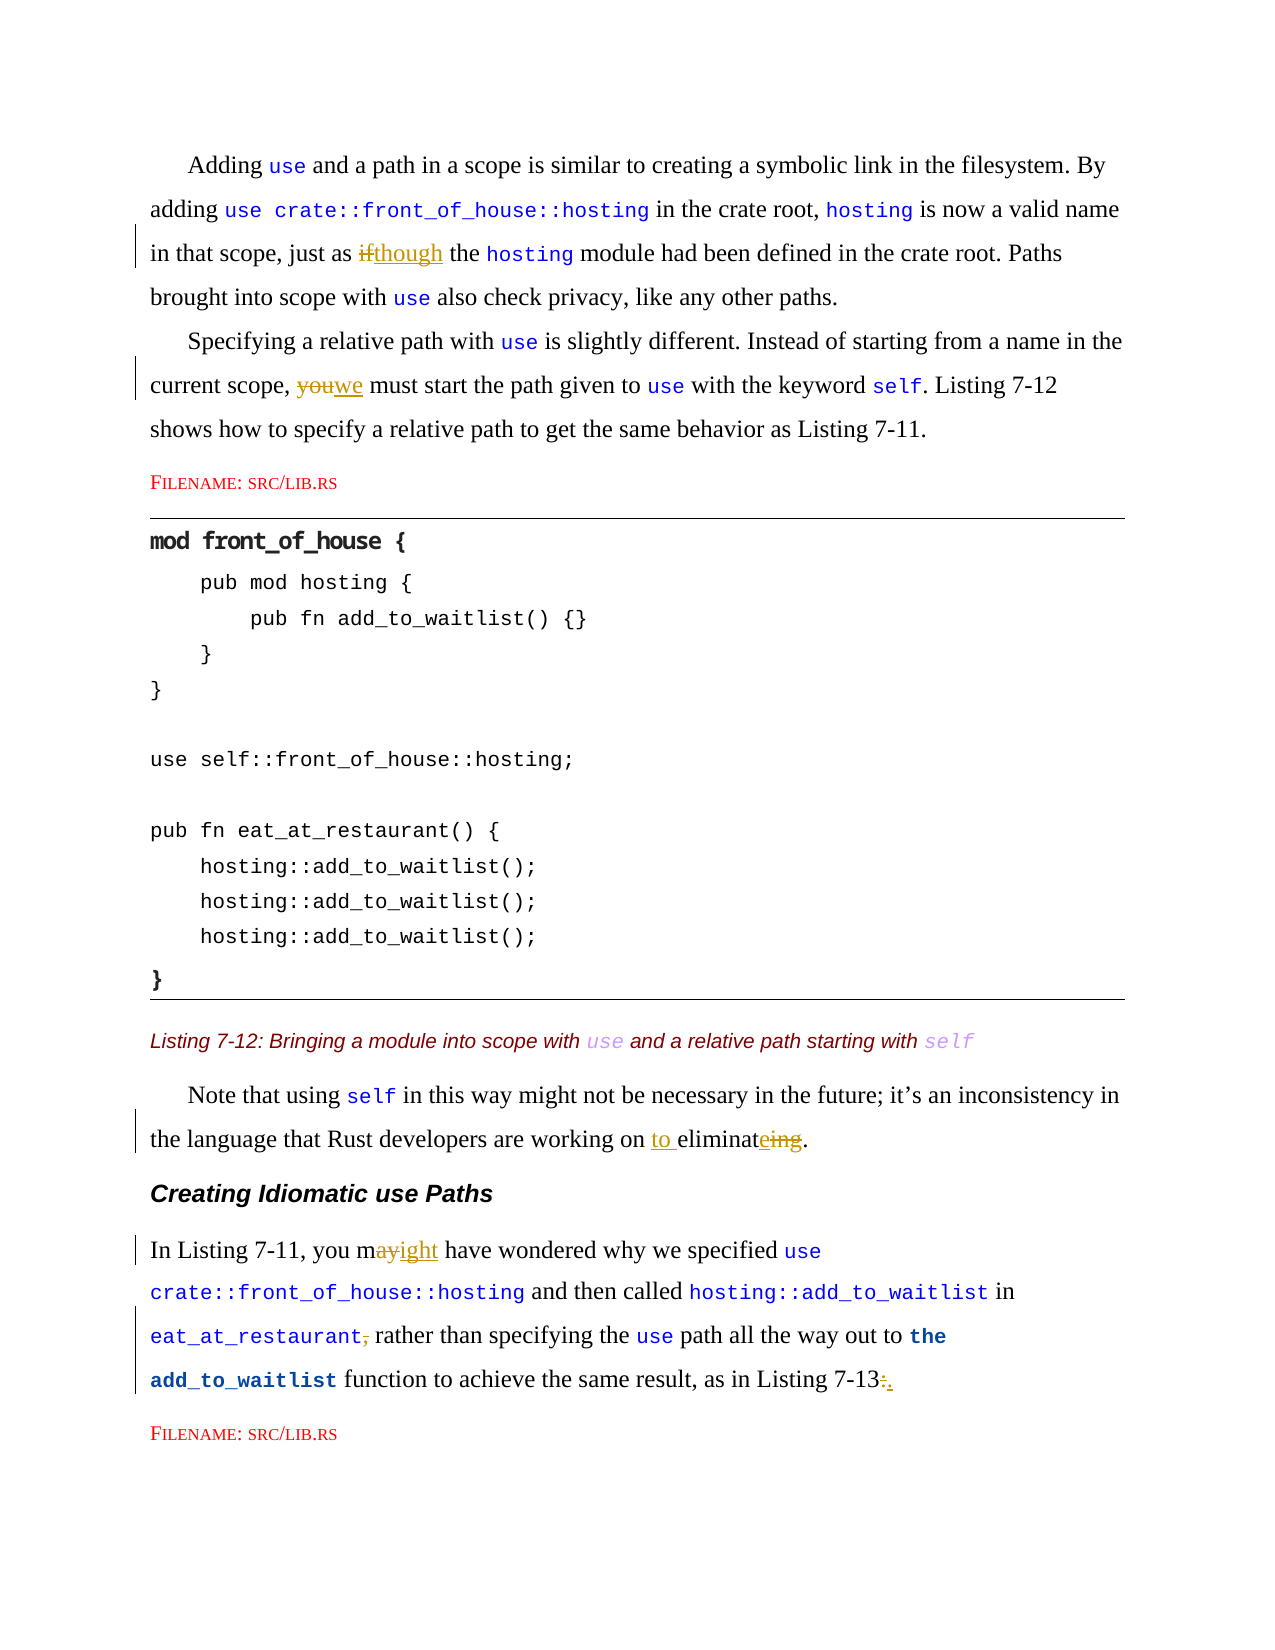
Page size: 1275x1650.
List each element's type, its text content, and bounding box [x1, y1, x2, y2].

text pub mod hosting { [150, 572, 1125, 596]
text } [150, 679, 1125, 702]
list Listing 7-12: Bringing a module into scope with use and a relative path starting with self [150, 1028, 1125, 1054]
text use self::front_of_house::hosting; [150, 749, 1125, 773]
text Note that using self in this way might not be necessary in the future; it’s an inconsistency in the language that Rust developers are working on eliminat. [150, 1080, 1125, 1152]
text Adding use and a path in a scope is similar to creating a symbolic link in the filesystem. By adding use crate::front_of_house::hosting in the crate root, hosting is now a valid name in that scope, just as the hosting module had been defined in the crate root. Paths brought into scope with use also check privacy, like any other paths. [150, 150, 1125, 311]
text In Listing 7-11, you m have wondered why we specified use crate::front_of_house::hosting and then called hosting::add_to_waitlist in eat_at_restaurant rather than specifying the use path all the way out to the add_to_waitlist function to achieve the same result, as in Listing 7-13 [150, 1235, 1125, 1394]
text pub fn eat_at_restaurant() { [150, 820, 1125, 844]
text pub fn add_to_waitlist() {} [150, 608, 1125, 631]
text hosting::add_to_waitlist(); [150, 927, 1125, 950]
text hosting::add_to_waitlist(); [150, 856, 1125, 879]
text } [150, 962, 1125, 999]
text Filename: src/lib.rs [150, 1421, 1125, 1445]
text hosting::add_to_waitlist(); [150, 891, 1125, 915]
text Filename: src/lib.rs [150, 470, 1125, 494]
text mod front_of_house { [150, 519, 1125, 556]
text Specifying a relative path with use is slightly different. Instead of starting from a name in the current scope, must start the path given to use with the keyword self. Listing 7-12 shows how to specify a relative path to get the same behavior as Listing 7-11. [150, 326, 1125, 443]
text } [150, 643, 1125, 667]
text Creating Idiomatic use Paths [150, 1179, 1125, 1208]
